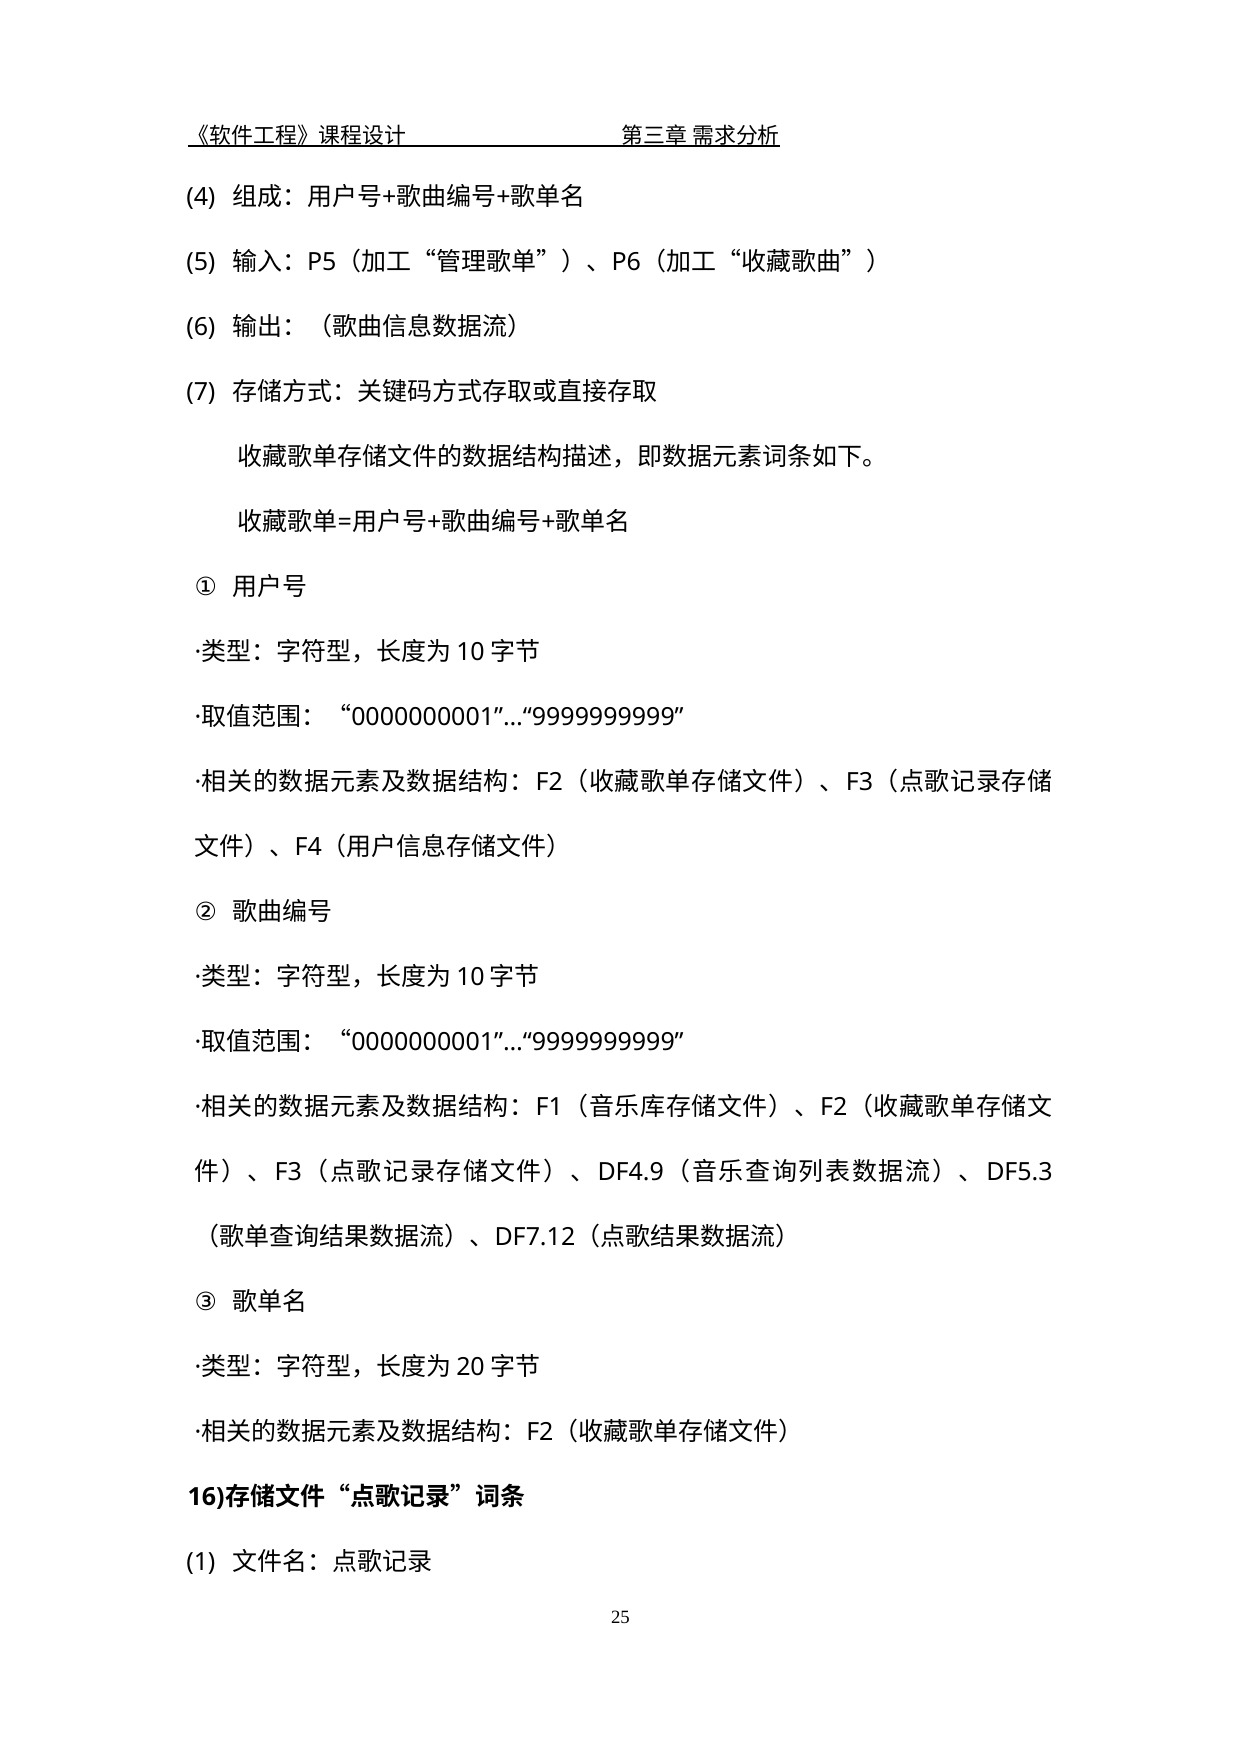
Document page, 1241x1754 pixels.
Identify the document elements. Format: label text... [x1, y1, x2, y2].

text 收藏歌单存储文件的数据结构描述，即数据元素词条如下。 [232, 422, 1053, 487]
list 存储文件“点歌记录”词条 [187, 1462, 1053, 1527]
text ·类型：字符型，长度为10字节 [187, 617, 1053, 682]
list 输入：P5（加工“管理歌单”）、P6（加工“收藏歌曲”） [186, 227, 1053, 292]
text ·相关的数据元素及数据结构：F1（音乐库存储文件）、F2（收藏歌单存储文件）、F3（点歌记录存储文件）、DF4.9（音乐查询列表数据流）、DF5.3（歌单查询结果数据流）、DF7.12（点歌结果数据流） [194, 1072, 1053, 1267]
text ·相关的数据元素及数据结构：F2（收藏歌单存储文件） [187, 1397, 1053, 1462]
text ·取值范围：“0000000001”…“9999999999” [187, 682, 1053, 747]
list 文件名：点歌记录 [186, 1527, 1053, 1592]
list 存储方式：关键码方式存取或直接存取 [186, 357, 1053, 422]
text ·类型：字符型，长度为20字节 [187, 1332, 1053, 1397]
list 歌曲编号 [194, 877, 1053, 942]
list 组成：用户号+歌曲编号+歌单名 [186, 162, 1053, 227]
text 收藏歌单=用户号+歌曲编号+歌单名 [231, 487, 1053, 552]
list 输出：（歌曲信息数据流） [186, 292, 1053, 357]
list 歌单名 [194, 1267, 1053, 1332]
text ·相关的数据元素及数据结构：F2（收藏歌单存储文件）、F3（点歌记录存储文件）、F4（用户信息存储文件） [194, 747, 1053, 877]
list 用户号 [194, 552, 1053, 617]
text ·类型：字符型，长度为10字节 [194, 942, 1053, 1007]
text ·取值范围：“0000000001”…“9999999999” [194, 1007, 1053, 1072]
